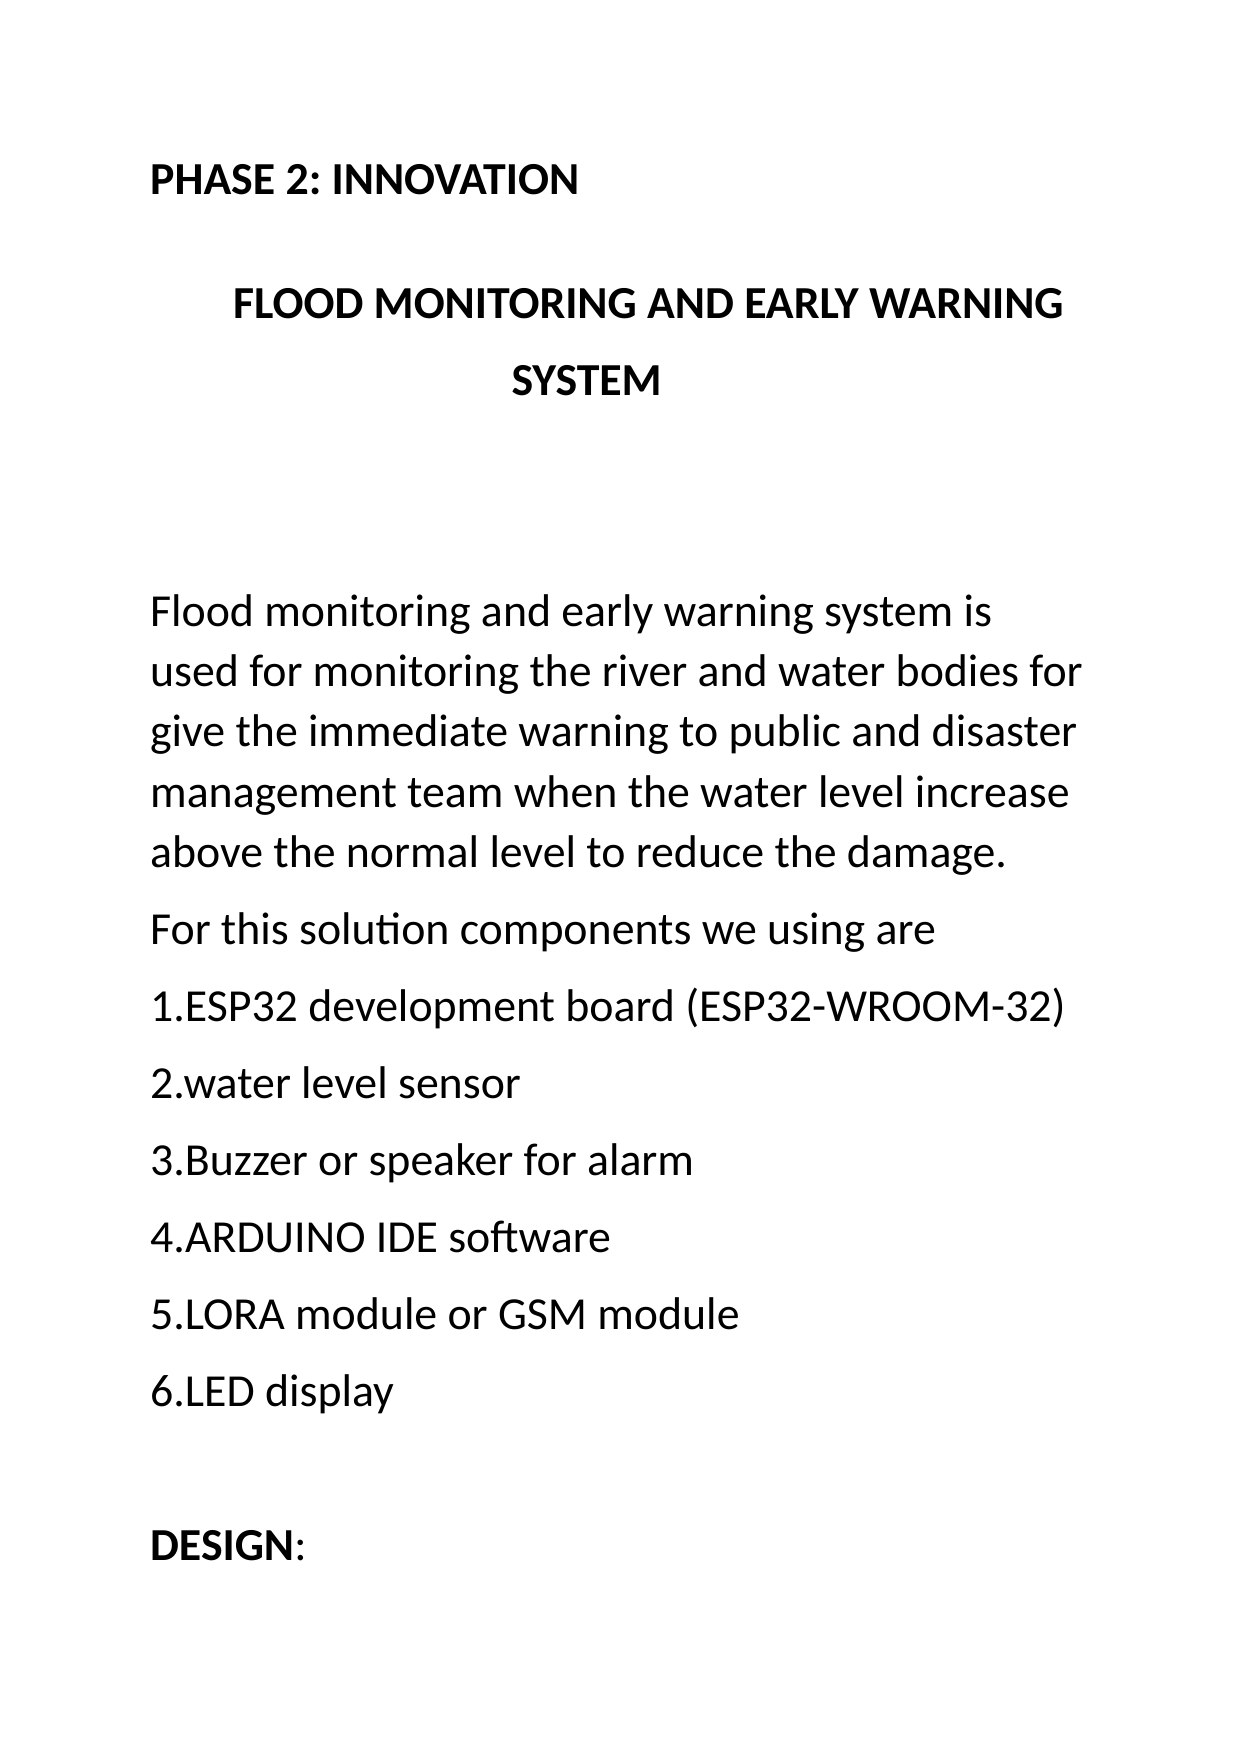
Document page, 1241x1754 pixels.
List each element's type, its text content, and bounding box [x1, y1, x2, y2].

text 6.LED display [150, 1362, 1090, 1418]
text 1.ESP32 development board (ESP32-WROOM-32) [150, 977, 1090, 1033]
text Flood monitoring and early warning system is used for monitoring the river and water bodies for give the immediate warning to public and disaster management team when the water level increase above the normal level to reduce the damage. [150, 582, 1090, 879]
text 2.water level sensor [150, 1054, 1090, 1110]
text 4.ARDUINO IDE software [150, 1208, 1090, 1264]
text DESIGN: [150, 1516, 1090, 1572]
text SYSTEM [150, 351, 1090, 407]
text FLOOD MONITORING AND EARLY WARNING [150, 274, 1090, 330]
text For this solution components we using are [150, 900, 1090, 956]
text PHASE 2: INNOVATION [150, 150, 1090, 206]
text 5.LORA module or GSM module [150, 1285, 1090, 1341]
text 3.Buzzer or speaker for alarm [150, 1131, 1090, 1187]
